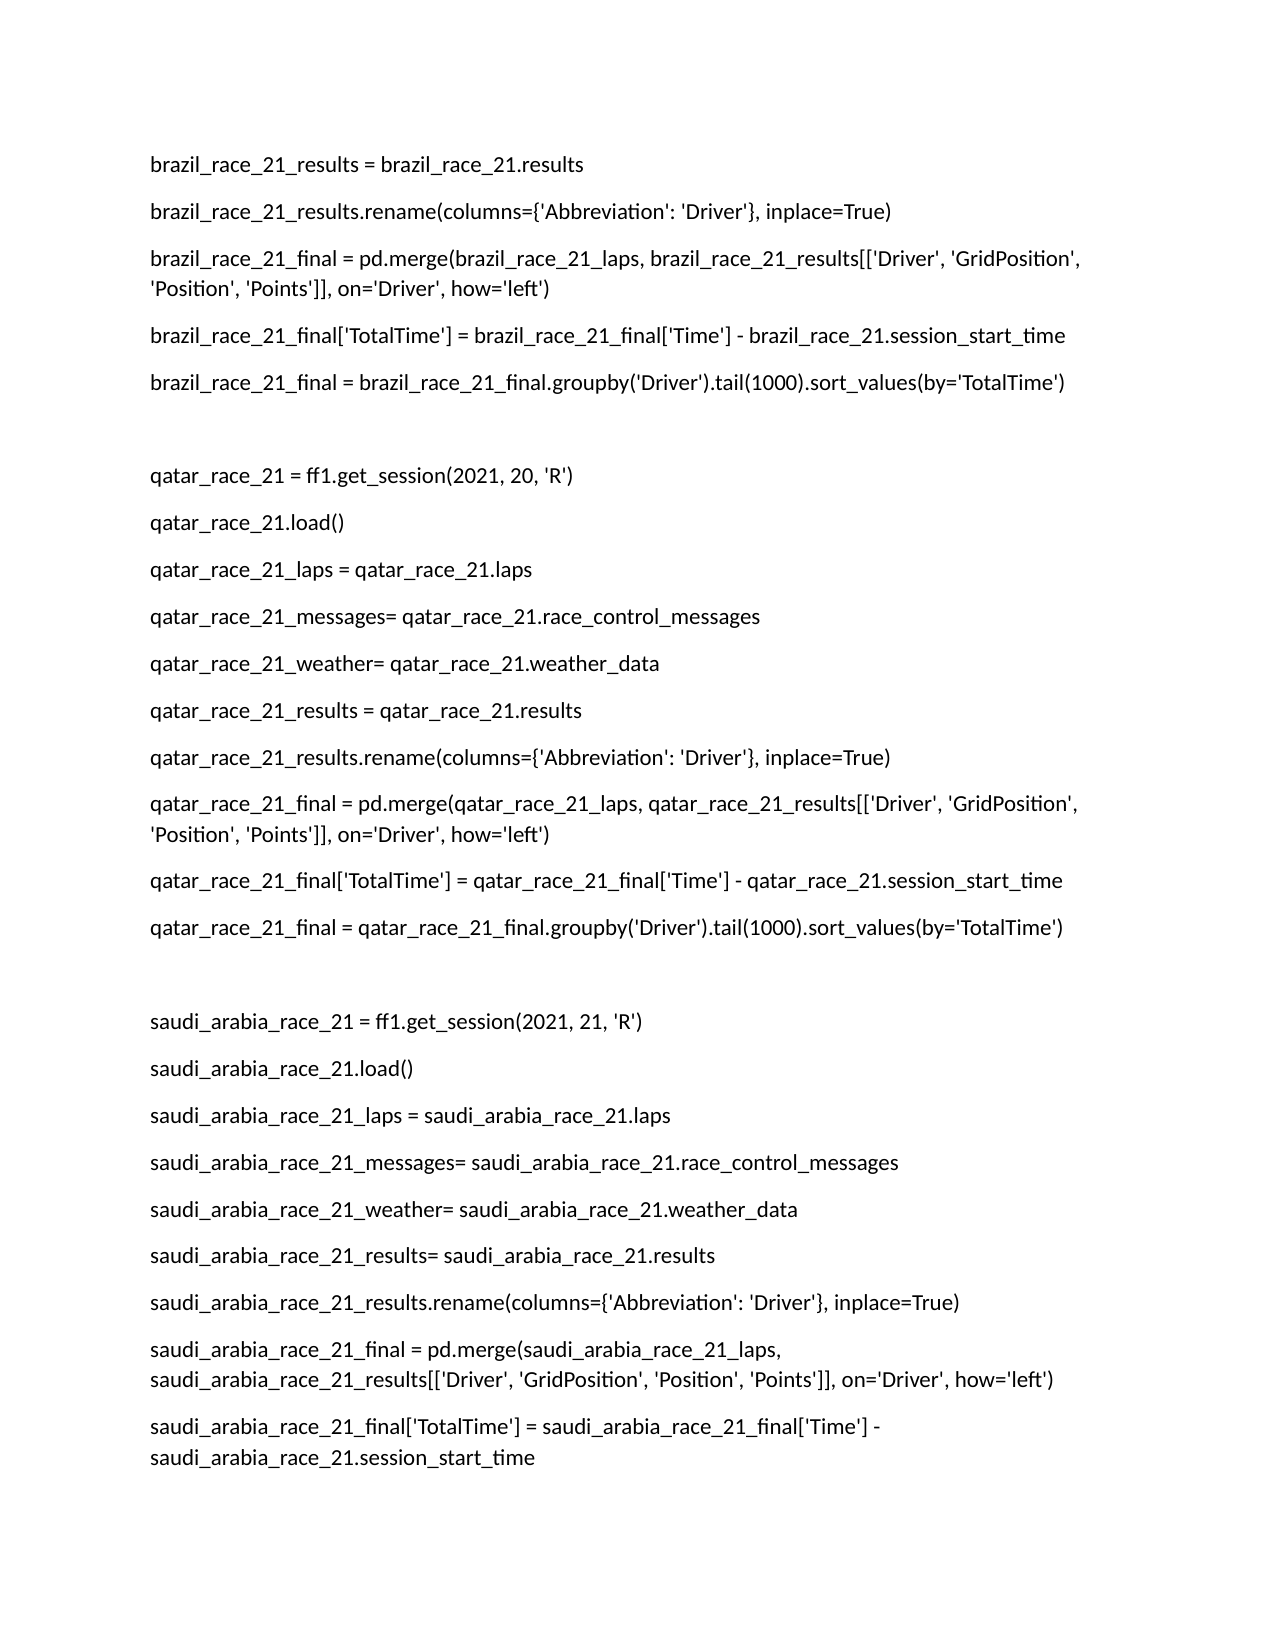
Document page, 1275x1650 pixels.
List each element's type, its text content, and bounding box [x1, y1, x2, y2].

text qatar_race_21_weather= qatar_race_21.weather_data [150, 649, 1125, 677]
text qatar_race_21_messages= qatar_race_21.race_control_messages [150, 602, 1125, 630]
text qatar_race_21_results = qatar_race_21.results [150, 696, 1125, 724]
text qatar_race_21_results.rename(columns={'Abbreviation': 'Driver'}, inplace=True) [150, 743, 1125, 771]
text brazil_race_21_results = brazil_race_21.results [150, 150, 1125, 178]
text qatar_race_21.load() [150, 508, 1125, 536]
text saudi_arabia_race_21_laps = saudi_arabia_race_21.laps [150, 1101, 1125, 1129]
text brazil_race_21_final = brazil_race_21_final.groupby('Driver').tail(1000).sort_values(by='TotalTime') [150, 368, 1125, 396]
text saudi_arabia_race_21_final['TotalTime'] = saudi_arabia_race_21_final['Time'] - saudi_arabia_race_21.session_start_time [150, 1412, 1125, 1471]
text brazil_race_21_results.rename(columns={'Abbreviation': 'Driver'}, inplace=True) [150, 197, 1125, 225]
text saudi_arabia_race_21 = ff1.get_session(2021, 21, 'R') [150, 1007, 1125, 1035]
text saudi_arabia_race_21_results= saudi_arabia_race_21.results [150, 1242, 1125, 1270]
text brazil_race_21_final = pd.merge(brazil_race_21_laps, brazil_race_21_results[['Driver', 'GridPosition', 'Position', 'Points']], on='Driver', how='left') [150, 244, 1125, 302]
text qatar_race_21_laps = qatar_race_21.laps [150, 555, 1125, 583]
text saudi_arabia_race_21_messages= saudi_arabia_race_21.race_control_messages [150, 1148, 1125, 1176]
text brazil_race_21_final['TotalTime'] = brazil_race_21_final['Time'] - brazil_race_21.session_start_time [150, 321, 1125, 349]
text qatar_race_21 = ff1.get_session(2021, 20, 'R') [150, 461, 1125, 489]
text qatar_race_21_final['TotalTime'] = qatar_race_21_final['Time'] - qatar_race_21.session_start_time [150, 867, 1125, 895]
text qatar_race_21_final = pd.merge(qatar_race_21_laps, qatar_race_21_results[['Driver', 'GridPosition', 'Position', 'Points']], on='Driver', how='left') [150, 789, 1125, 848]
text saudi_arabia_race_21_results.rename(columns={'Abbreviation': 'Driver'}, inplace=True) [150, 1288, 1125, 1317]
text saudi_arabia_race_21.load() [150, 1054, 1125, 1082]
text saudi_arabia_race_21_final = pd.merge(saudi_arabia_race_21_laps, saudi_arabia_race_21_results[['Driver', 'GridPosition', 'Position', 'Points']], on='Driver', how='left') [150, 1335, 1125, 1394]
text qatar_race_21_final = qatar_race_21_final.groupby('Driver').tail(1000).sort_values(by='TotalTime') [150, 913, 1125, 942]
text saudi_arabia_race_21_weather= saudi_arabia_race_21.weather_data [150, 1195, 1125, 1223]
